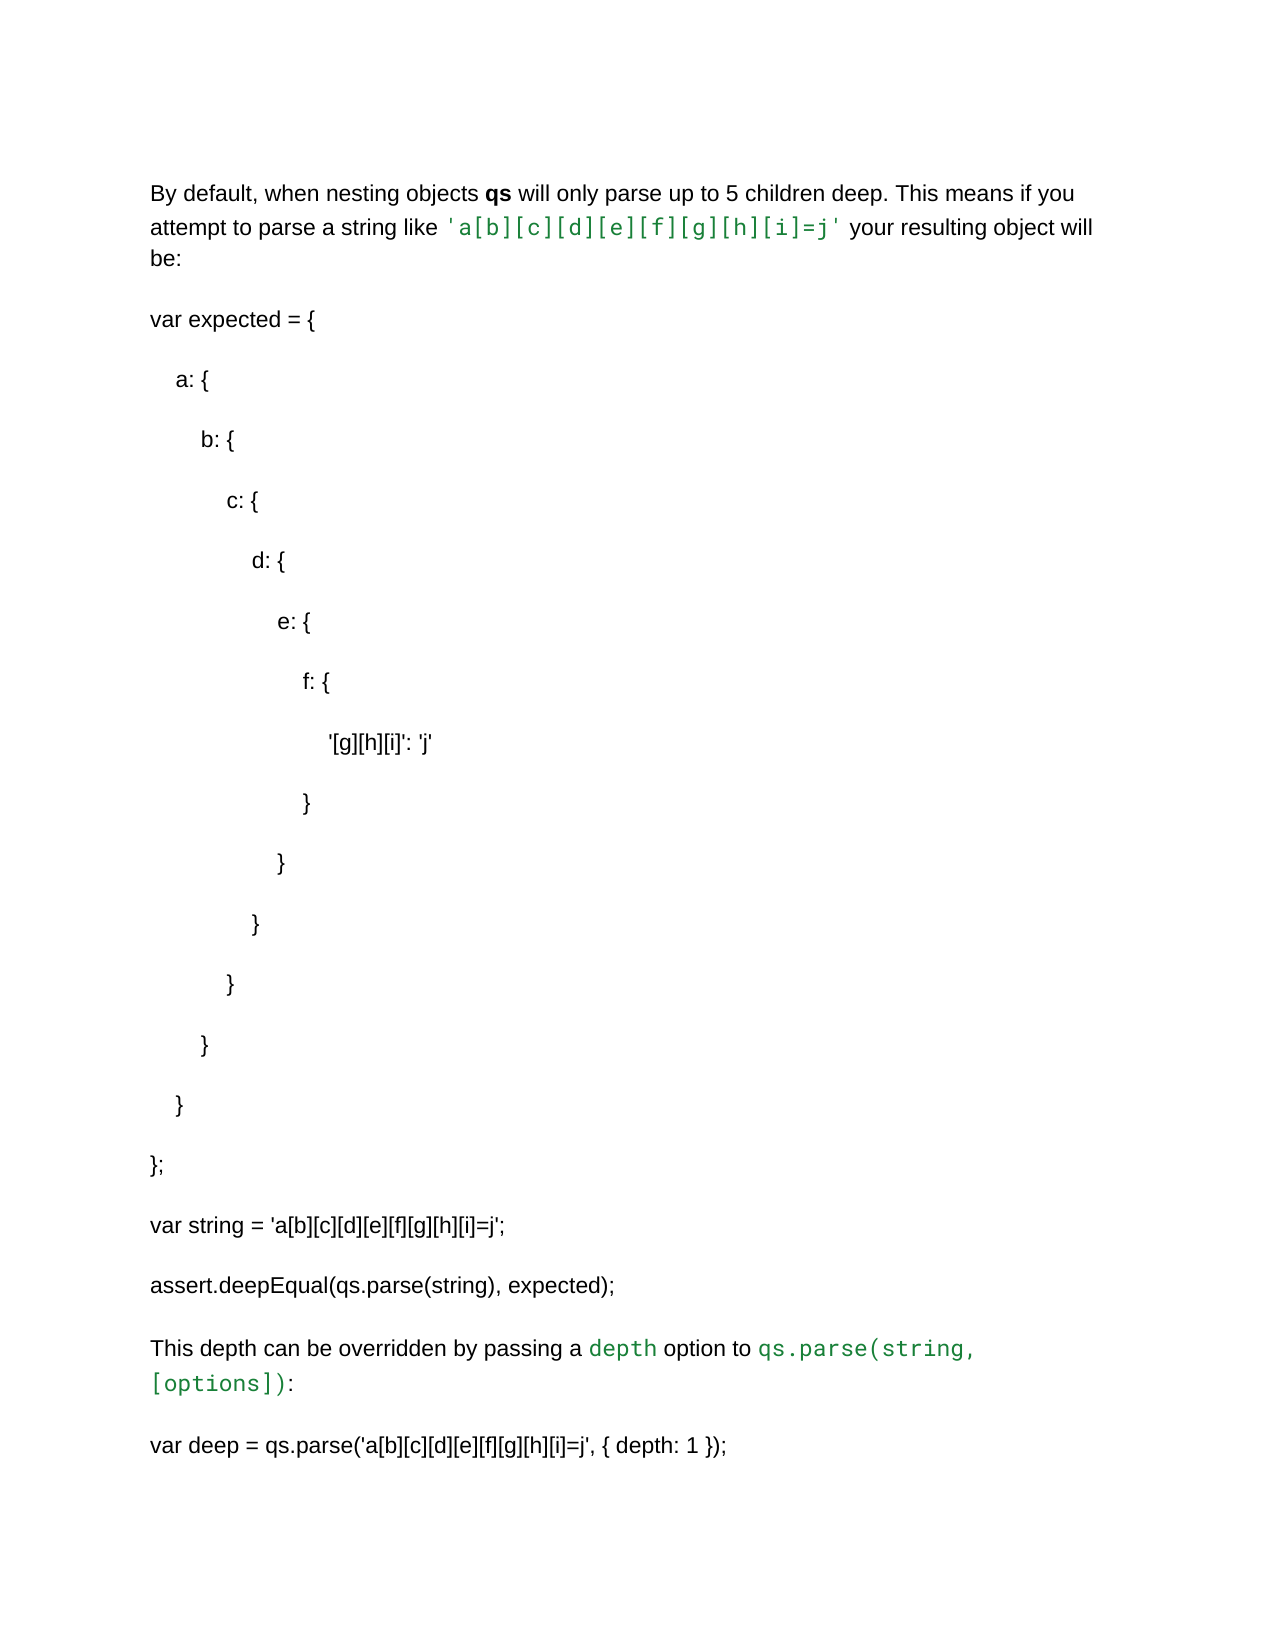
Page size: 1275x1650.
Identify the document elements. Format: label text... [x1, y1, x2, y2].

text } [150, 789, 1125, 815]
text var deep = qs.parse('a[b][c][d][e][f][g][h][i]=j', { depth: 1 }); [150, 1432, 1125, 1458]
text var string = 'a[b][c][d][e][f][g][h][i]=j'; [150, 1212, 1125, 1238]
text } [150, 970, 1125, 996]
text f: { [150, 668, 1125, 694]
text d: { [150, 547, 1125, 573]
text } [150, 849, 1125, 876]
text var expected = { [150, 306, 1125, 332]
text }; [150, 1151, 1125, 1178]
text assert.deepEqual(qs.parse(string), expected); [150, 1272, 1125, 1298]
text This depth can be overridden by passing a depth option to qs.parse(string, [options]): [150, 1333, 1125, 1397]
text } [150, 910, 1125, 936]
text e: { [150, 608, 1125, 634]
text b: { [150, 426, 1125, 453]
text By default, when nesting objects qs will only parse up to 5 children deep. This means if you attempt to parse a string like 'a[b][c][d][e][f][g][h][i]=j' your resulting object will be: [150, 180, 1125, 271]
text c: { [150, 487, 1125, 513]
text } [150, 1091, 1125, 1117]
text } [150, 1031, 1125, 1057]
text a: { [150, 366, 1125, 392]
text '[g][h][i]': 'j' [150, 728, 1125, 755]
